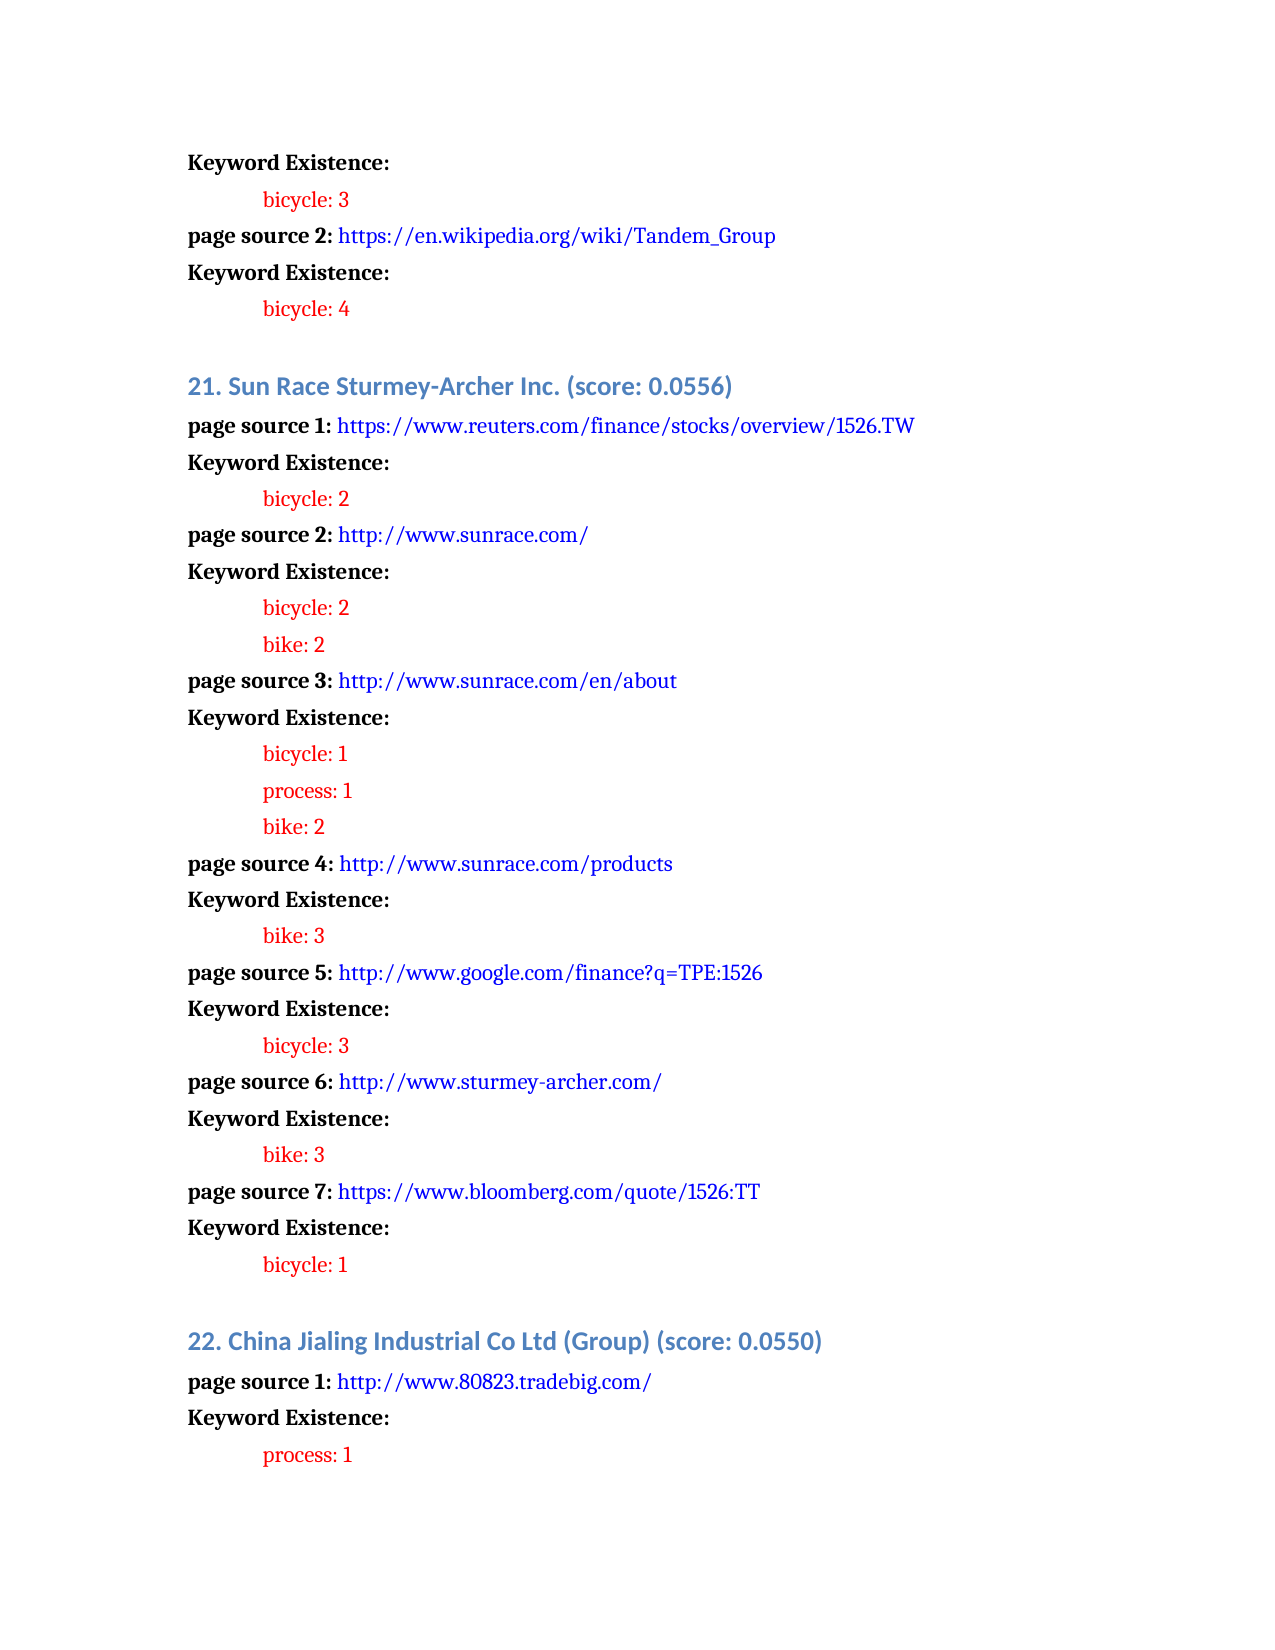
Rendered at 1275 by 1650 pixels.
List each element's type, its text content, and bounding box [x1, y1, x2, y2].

text page source 4: http://www.sunrace.com/products [187, 850, 1087, 877]
text page source 2: https://en.wikipedia.org/wiki/Tandem_Group [187, 223, 1087, 249]
text Keyword Existence: [187, 996, 1087, 1023]
text Keyword Existence: [187, 259, 1087, 286]
text bike: 2 [187, 814, 1087, 840]
text bike: 2 [187, 632, 1087, 658]
text page source 2: http://www.sunrace.com/ [187, 522, 1087, 549]
text bicycle: 3 [187, 186, 1087, 213]
text bike: 3 [187, 923, 1087, 950]
text page source 7: https://www.bloomberg.com/quote/1526:TT [187, 1178, 1087, 1205]
text bicycle: 3 [187, 1033, 1087, 1059]
text bicycle: 1 [187, 741, 1087, 767]
text page source 1: http://www.80823.tradebig.com/ [187, 1368, 1087, 1395]
text Keyword Existence: [187, 1215, 1087, 1241]
text process: 1 [187, 777, 1087, 804]
text Keyword Existence: [187, 449, 1087, 476]
text bicycle: 2 [187, 595, 1087, 622]
text page source 6: http://www.sturmey-archer.com/ [187, 1069, 1087, 1096]
text Keyword Existence: [187, 559, 1087, 585]
text bike: 3 [187, 1142, 1087, 1168]
text Keyword Existence: [187, 1106, 1087, 1132]
text page source 3: http://www.sunrace.com/en/about [187, 668, 1087, 694]
text bicycle: 2 [187, 486, 1087, 512]
text bicycle: 1 [187, 1251, 1087, 1278]
text page source 1: https://www.reuters.com/finance/stocks/overview/1526.TW [187, 413, 1087, 439]
text Keyword Existence: [187, 887, 1087, 913]
text bicycle: 4 [187, 296, 1087, 322]
text Keyword Existence: [187, 150, 1087, 176]
text Keyword Existence: [187, 704, 1087, 731]
subtitle 21. Sun Race Sturmey-Archer Inc. (score: 0.0556) [187, 369, 1087, 402]
text process: 1 [187, 1441, 1087, 1468]
text page source 5: http://www.google.com/finance?q=TPE:1526 [187, 960, 1087, 986]
subtitle 22. China Jialing Industrial Co Ltd (Group) (score: 0.0550) [187, 1324, 1087, 1357]
text Keyword Existence: [187, 1405, 1087, 1431]
